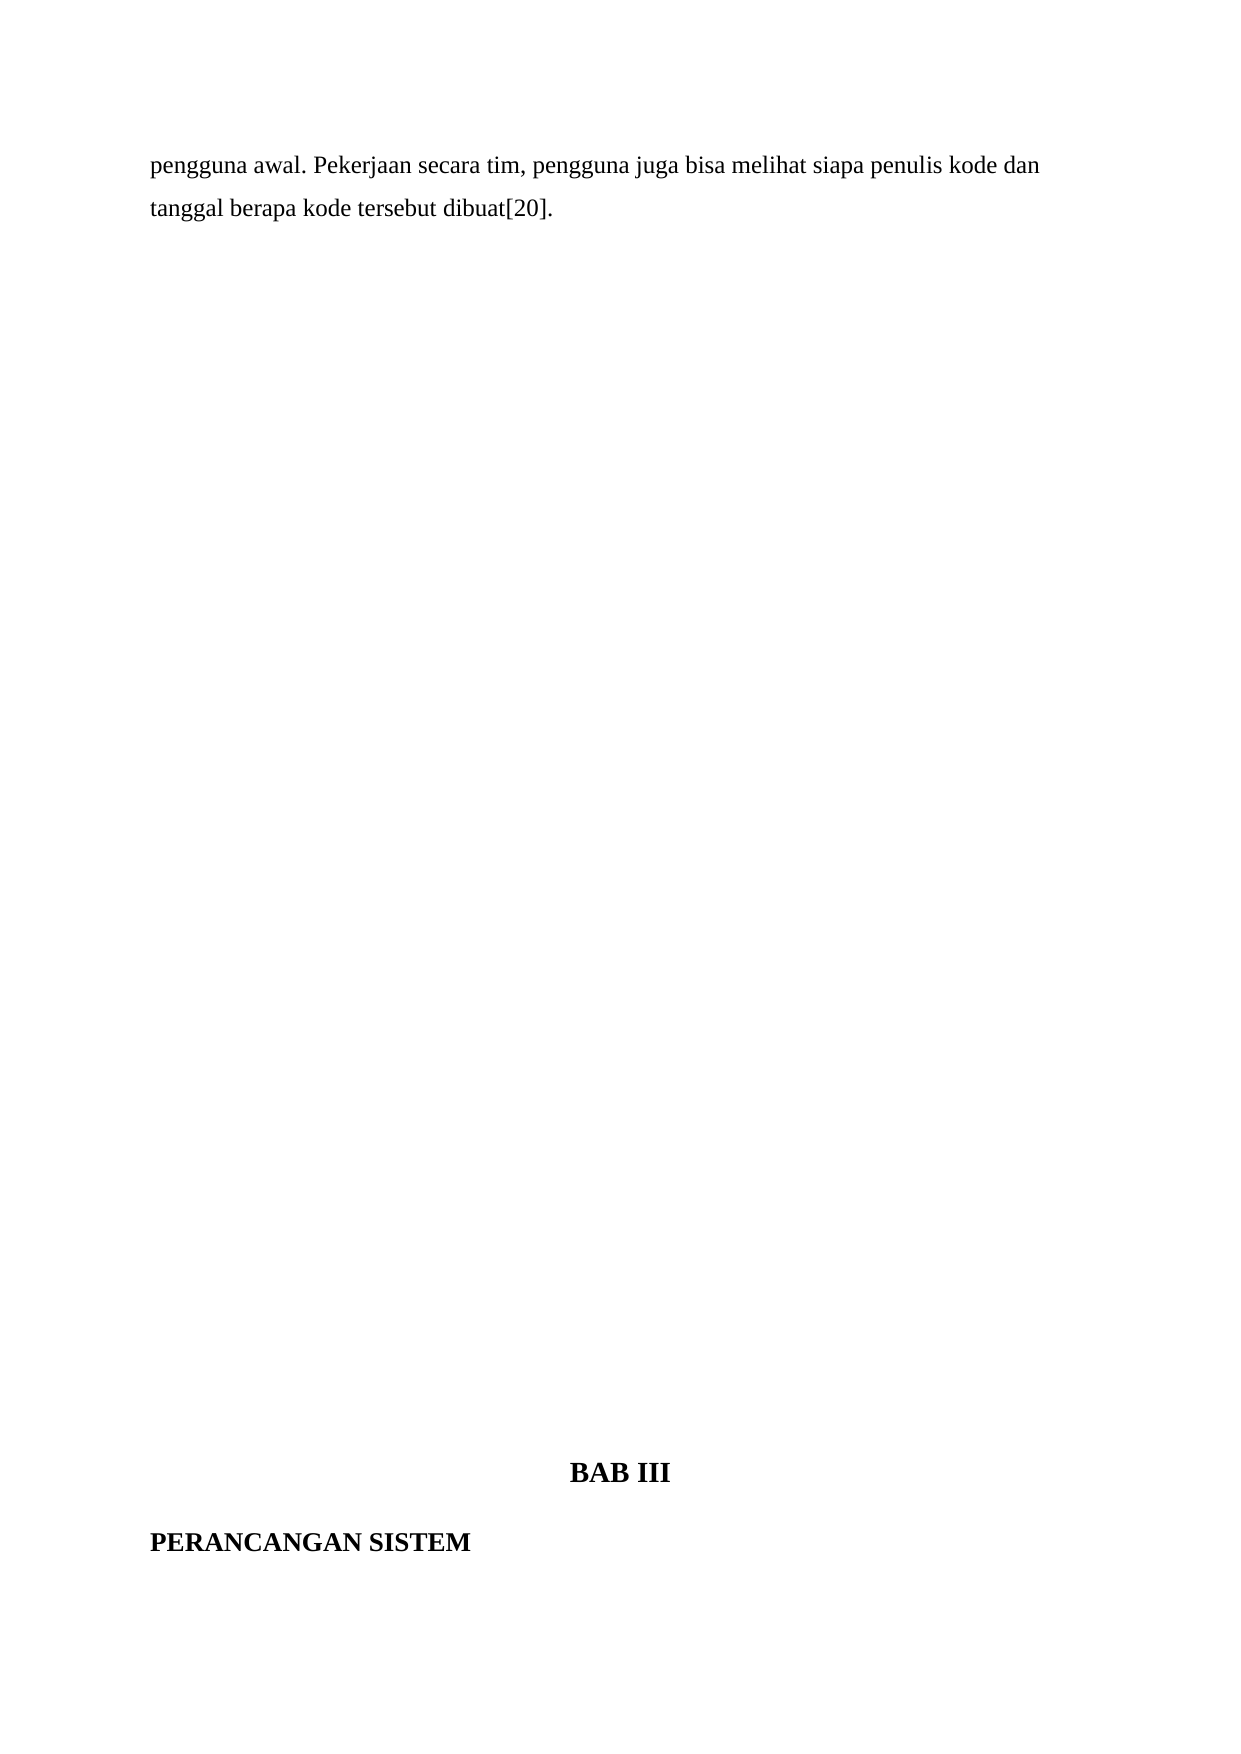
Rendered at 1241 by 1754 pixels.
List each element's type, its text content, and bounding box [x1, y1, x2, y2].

subtitle PERANCANGAN SISTEM [150, 1527, 1090, 1558]
subtitle BAB III [150, 1455, 1090, 1489]
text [150, 150, 1090, 222]
